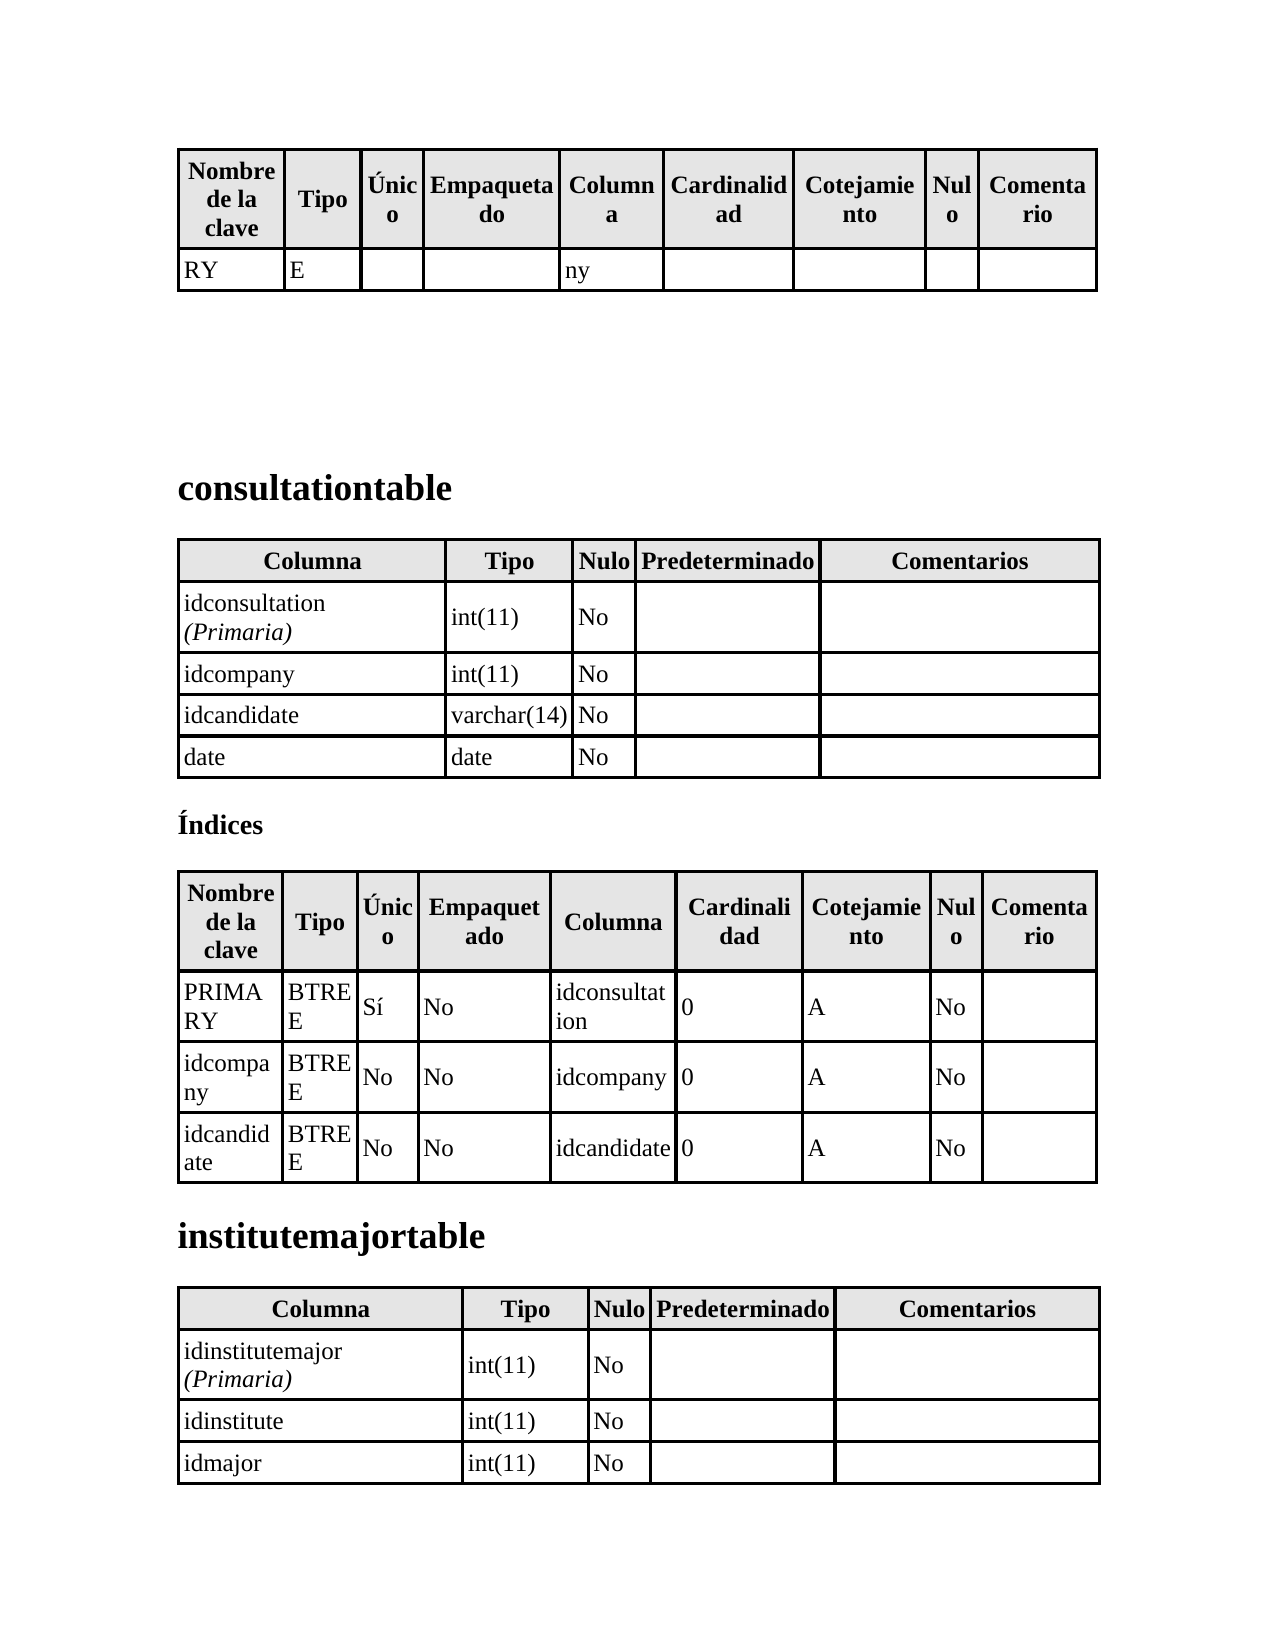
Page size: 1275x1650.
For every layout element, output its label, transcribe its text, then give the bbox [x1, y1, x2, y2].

table_cell [652, 1331, 833, 1398]
table_cell [637, 654, 818, 692]
table_cell [984, 1043, 1095, 1111]
table_cell A [795, 250, 924, 289]
table_cell No [420, 973, 549, 1040]
table_cell [652, 1443, 833, 1482]
table_cell idcompany [552, 1043, 674, 1111]
table_cell BTREE [284, 973, 356, 1040]
table_cell [822, 583, 1098, 651]
table_cell [637, 583, 818, 651]
table_header Columna [180, 1289, 461, 1328]
table_header Nombre de la clave [180, 151, 283, 247]
table_cell idcandidate [180, 1114, 281, 1181]
table_cell int(11) [464, 1401, 587, 1440]
table_header Cotejamiento [795, 151, 924, 247]
table_header Cardinalidad [678, 873, 801, 969]
table_cell [822, 738, 1098, 776]
table_header Nombre de la clave [180, 873, 281, 969]
table_cell No [932, 1043, 981, 1111]
table_header Único [363, 151, 422, 247]
table_cell idcompany [180, 1043, 281, 1111]
table_cell varchar(14) [447, 696, 571, 734]
table_cell A [804, 1114, 929, 1181]
table_header Columna [180, 541, 444, 580]
table_cell No [590, 1401, 649, 1440]
table_header Cardinalidad [665, 151, 792, 247]
table_cell No [574, 654, 634, 692]
table_cell date [180, 738, 444, 776]
table_cell [837, 1331, 1098, 1398]
table_cell idcompany [180, 654, 444, 692]
text Índices [177, 808, 1098, 841]
table_cell [652, 1401, 833, 1440]
table_cell No [927, 250, 977, 289]
table_header Comentario [980, 151, 1095, 247]
table_cell No [359, 1114, 417, 1181]
table_header Comentarios [837, 1289, 1098, 1328]
table_cell No [590, 1443, 649, 1482]
table_cell No [932, 1114, 981, 1181]
table_cell BTREE [284, 1043, 356, 1111]
table_cell [980, 250, 1095, 289]
table_header Nulo [927, 151, 977, 247]
table_header Nulo [590, 1289, 649, 1328]
table_cell Sí [363, 250, 422, 289]
table_header Comentarios [822, 541, 1098, 580]
table_cell Sí [359, 973, 417, 1040]
table_header Predeterminado [637, 541, 818, 580]
table_header Columna [552, 873, 674, 969]
table_cell idconsultation (Primaria) [180, 583, 444, 651]
table_header Único [359, 873, 417, 969]
table_header Nulo [932, 873, 981, 969]
table_cell No [425, 250, 558, 289]
table_cell BTREE [286, 250, 359, 289]
table_cell idcandidate [180, 696, 444, 734]
table_cell [637, 696, 818, 734]
table_cell [984, 1114, 1095, 1181]
table_header Comentario [984, 873, 1095, 969]
table_cell idcompany [561, 250, 662, 289]
table_cell [837, 1401, 1098, 1440]
text institutemajortable [177, 1213, 1098, 1257]
table_cell No [574, 696, 634, 734]
table_cell int(11) [447, 583, 571, 651]
table_header Columna [561, 151, 662, 247]
table_cell date [447, 738, 571, 776]
table_cell idconsultation [552, 973, 674, 1040]
table_cell int(11) [464, 1443, 587, 1482]
table_header Tipo [286, 151, 359, 247]
table_header Predeterminado [652, 1289, 833, 1328]
table_cell int(11) [447, 654, 571, 692]
table_cell 0 [678, 1114, 801, 1181]
table_header Tipo [464, 1289, 587, 1328]
table_cell idinstitute [180, 1401, 461, 1440]
table_cell A [804, 1043, 929, 1111]
table_cell 0 [665, 250, 792, 289]
table_cell No [574, 583, 634, 651]
table_cell 0 [678, 1043, 801, 1111]
table_cell [637, 738, 818, 776]
table_header Tipo [284, 873, 356, 969]
table_cell PRIMARY [180, 250, 283, 289]
table_header Nulo [574, 541, 634, 580]
table_cell A [804, 973, 929, 1040]
table_cell No [420, 1114, 549, 1181]
table_header Tipo [447, 541, 571, 580]
table_cell idinstitutemajor (Primaria) [180, 1331, 461, 1398]
table_cell [822, 696, 1098, 734]
table_cell 0 [678, 973, 801, 1040]
table_cell [984, 973, 1095, 1040]
text consultationtable [177, 466, 1098, 509]
table_cell idmajor [180, 1443, 461, 1482]
table_cell No [359, 1043, 417, 1111]
table_header Empaquetado [425, 151, 558, 247]
table_cell No [590, 1331, 649, 1398]
table_cell int(11) [464, 1331, 587, 1398]
table_cell idcandidate [552, 1114, 674, 1181]
table_cell [837, 1443, 1098, 1482]
table_header Empaquetado [420, 873, 549, 969]
table_cell BTREE [284, 1114, 356, 1181]
table_cell No [574, 738, 634, 776]
table_cell PRIMARY [180, 973, 281, 1040]
table_cell [822, 654, 1098, 692]
table_cell No [932, 973, 981, 1040]
table_header Cotejamiento [804, 873, 929, 969]
table_cell No [420, 1043, 549, 1111]
